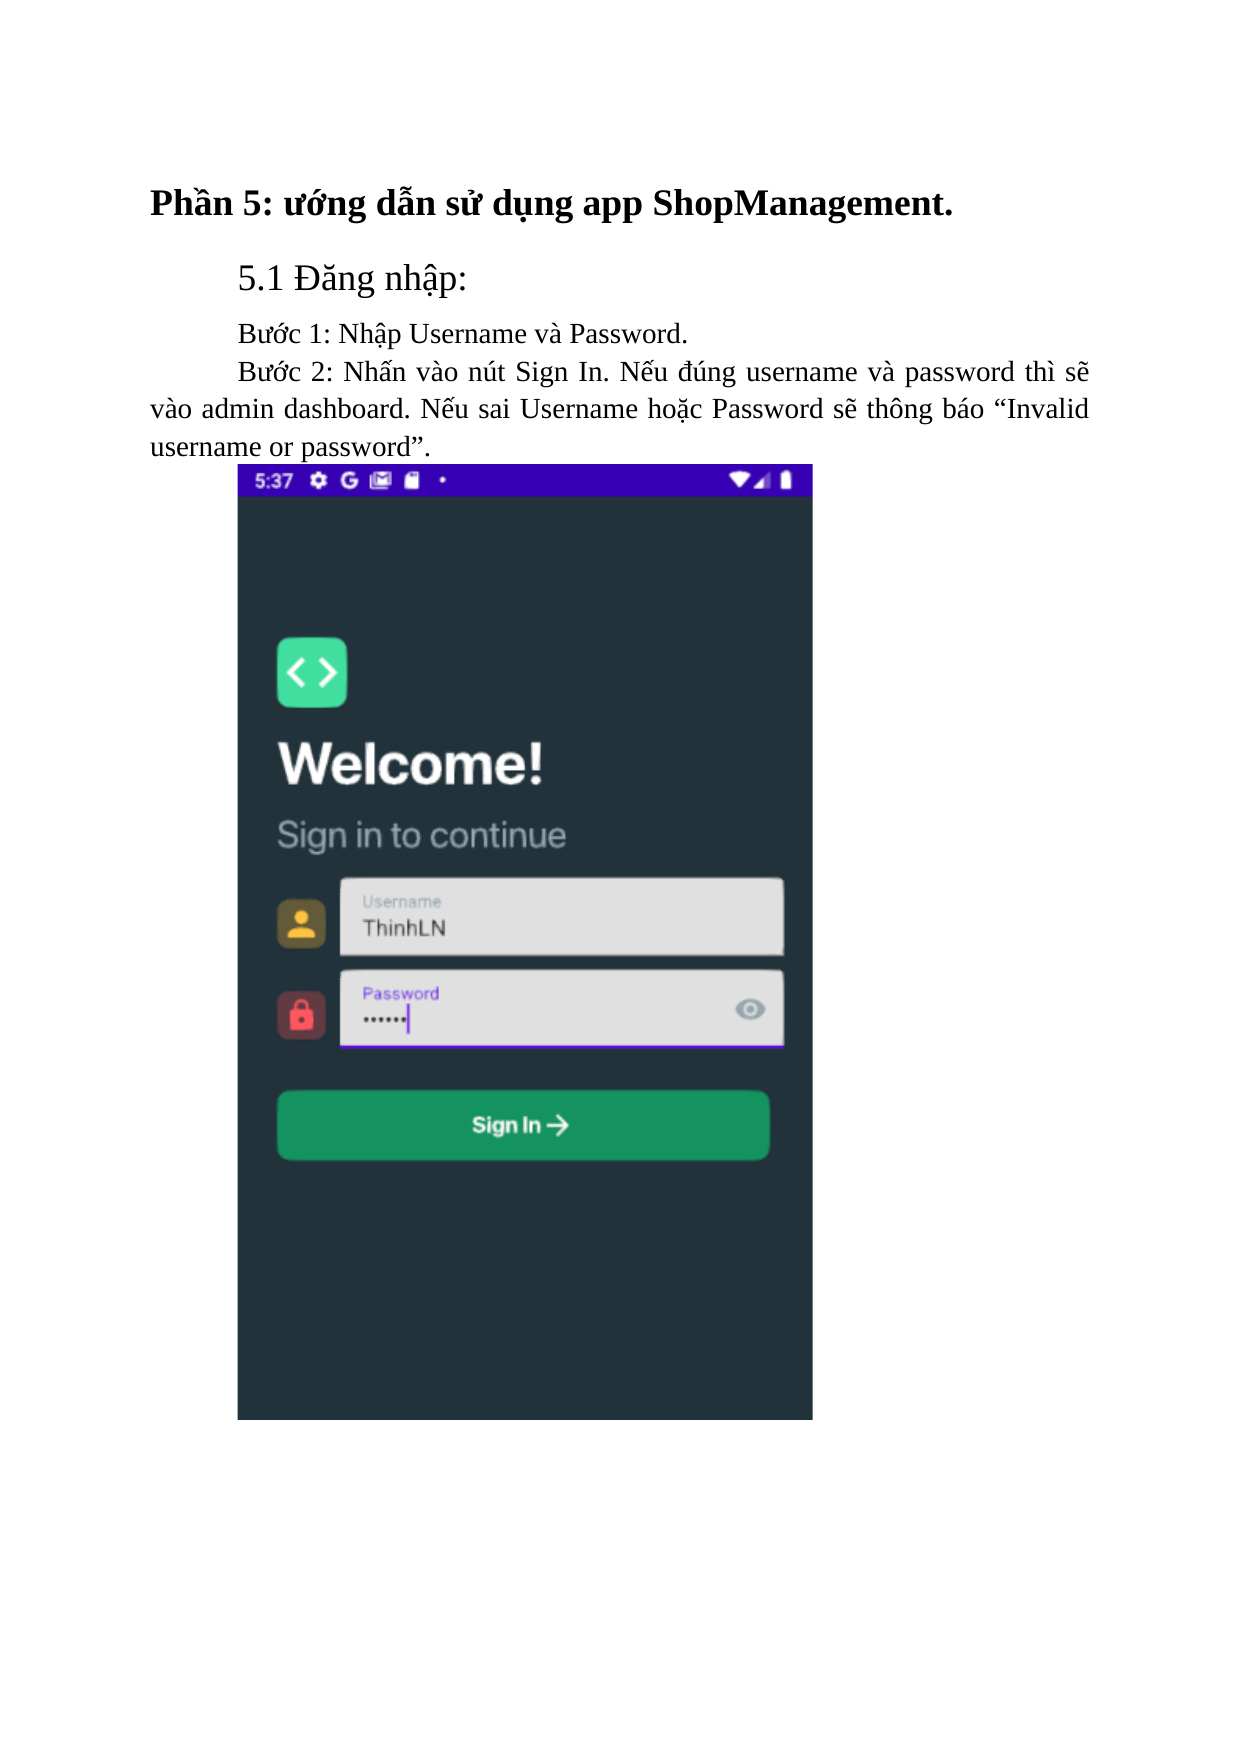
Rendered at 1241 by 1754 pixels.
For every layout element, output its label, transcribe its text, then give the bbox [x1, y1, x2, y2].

text Phần 5: ướng dẫn sử dụng app ShopManagement. [150, 164, 1090, 239]
picture [237, 464, 813, 1420]
text Bước 2: Nhấn vào nút Sign In. Nếu đúng username và password thì sẽ vào admin dashboard. Nếu sai Username hoặc Password sẽ thông báo “Invalid username or password”. [150, 352, 1090, 464]
text 5.1 Đăng nhập: [150, 239, 1090, 314]
text Bước 1: Nhập Username và Password. [150, 314, 1090, 352]
